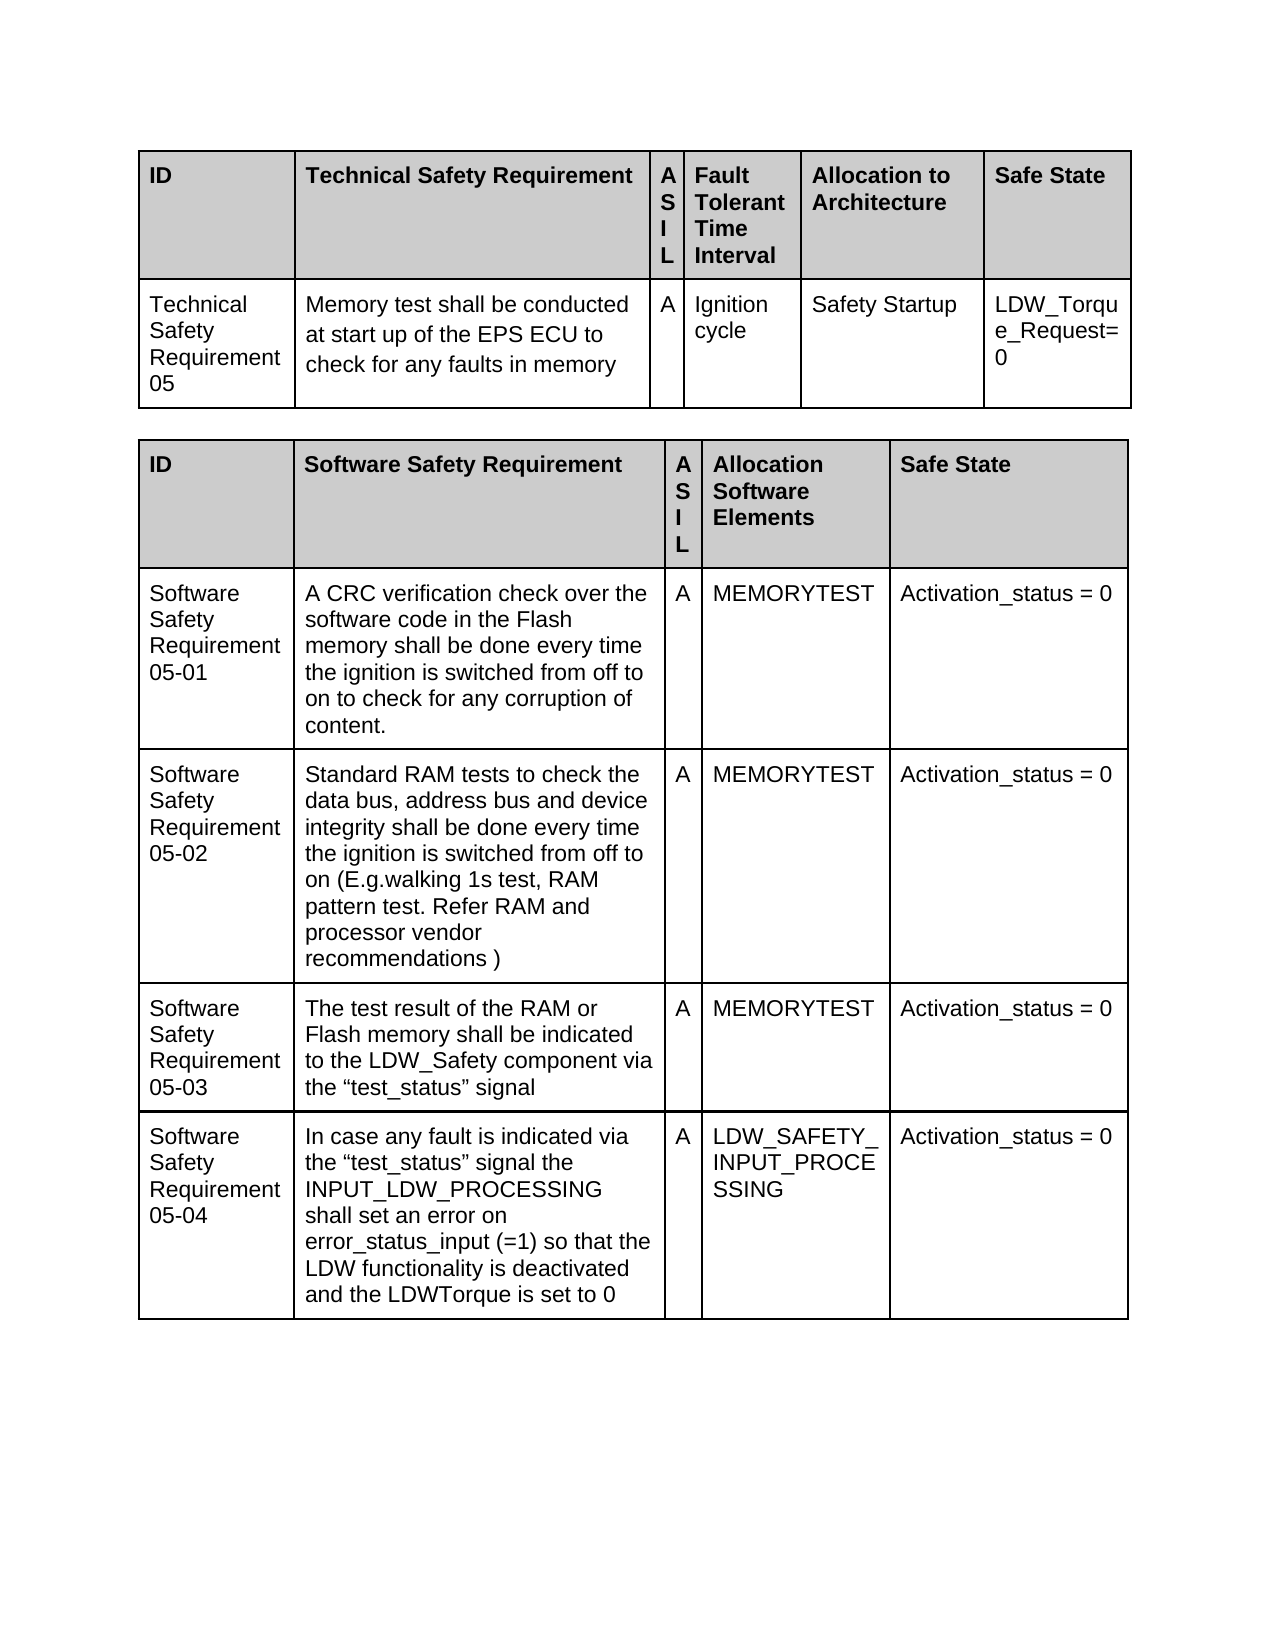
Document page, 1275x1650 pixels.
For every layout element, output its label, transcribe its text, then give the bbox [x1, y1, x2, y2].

table_header ID [140, 152, 294, 278]
table_header ID [140, 441, 293, 567]
table_cell A CRC verification check over the software code in the Flash memory shall be done every time the ignition is switched from off to on to check for any corruption of content. [295, 569, 664, 748]
table_cell MEMORYTEST [703, 569, 889, 748]
table_cell Safety Startup [802, 280, 983, 407]
table_cell Standard RAM tests to check the data bus, address bus and device integrity shall be done every time the ignition is switched from off to on (E.g.walking 1s test, RAM pattern test. Refer RAM and processor vendor recommendations ) [295, 750, 664, 982]
table_cell In case any fault is indicated via the “test_status” signal the INPUT_LDW_PROCESSING shall set an error on error_status_input (=1) so that the LDW functionality is deactivated and the LDWTorque is set to 0 [295, 1113, 664, 1318]
table_cell Activation_status = 0 [891, 569, 1127, 748]
table_cell MEMORYTEST [703, 750, 889, 982]
table_header ASIL [651, 152, 683, 278]
table_cell Activation_status = 0 [891, 984, 1127, 1110]
table_cell LDW_SAFETY_INPUT_PROCESSING [703, 1113, 889, 1318]
table_header Allocation to Architecture [802, 152, 983, 278]
table_header Fault Tolerant Time Interval [685, 152, 800, 278]
table_cell Software Safety Requirement 05-04 [140, 1113, 293, 1318]
table_cell Software Safety Requirement 05-02 [140, 750, 293, 982]
table_cell Software Safety Requirement 05-03 [140, 984, 293, 1110]
table_header Safe State [985, 152, 1130, 278]
table_cell MEMORYTEST [703, 984, 889, 1110]
table_cell Activation_status = 0 [891, 750, 1127, 982]
table_cell LDW_Torque_Request=0 [985, 280, 1130, 407]
table_cell The test result of the RAM or Flash memory shall be indicated to the LDW_Safety component via the “test_status” signal [295, 984, 664, 1110]
table_cell Activation_status = 0 [891, 1113, 1127, 1318]
table_cell A [666, 984, 701, 1110]
table_cell Software Safety Requirement 05-01 [140, 569, 293, 748]
table_header ASIL [666, 441, 701, 567]
table_cell A [666, 1113, 701, 1318]
table_cell Memory test shall be conducted at start up of the EPS ECU to check for any faults in memory [296, 280, 649, 407]
table_cell A [666, 750, 701, 982]
table_header Safe State [891, 441, 1127, 567]
table_header Software Safety Requirement [295, 441, 664, 567]
table_cell Technical Safety Requirement 05 [140, 280, 294, 407]
table_cell A [651, 280, 683, 407]
table_cell A [666, 569, 701, 748]
table_header Technical Safety Requirement [296, 152, 649, 278]
table_cell Ignition cycle [685, 280, 800, 407]
table_header Allocation Software Elements [703, 441, 889, 567]
